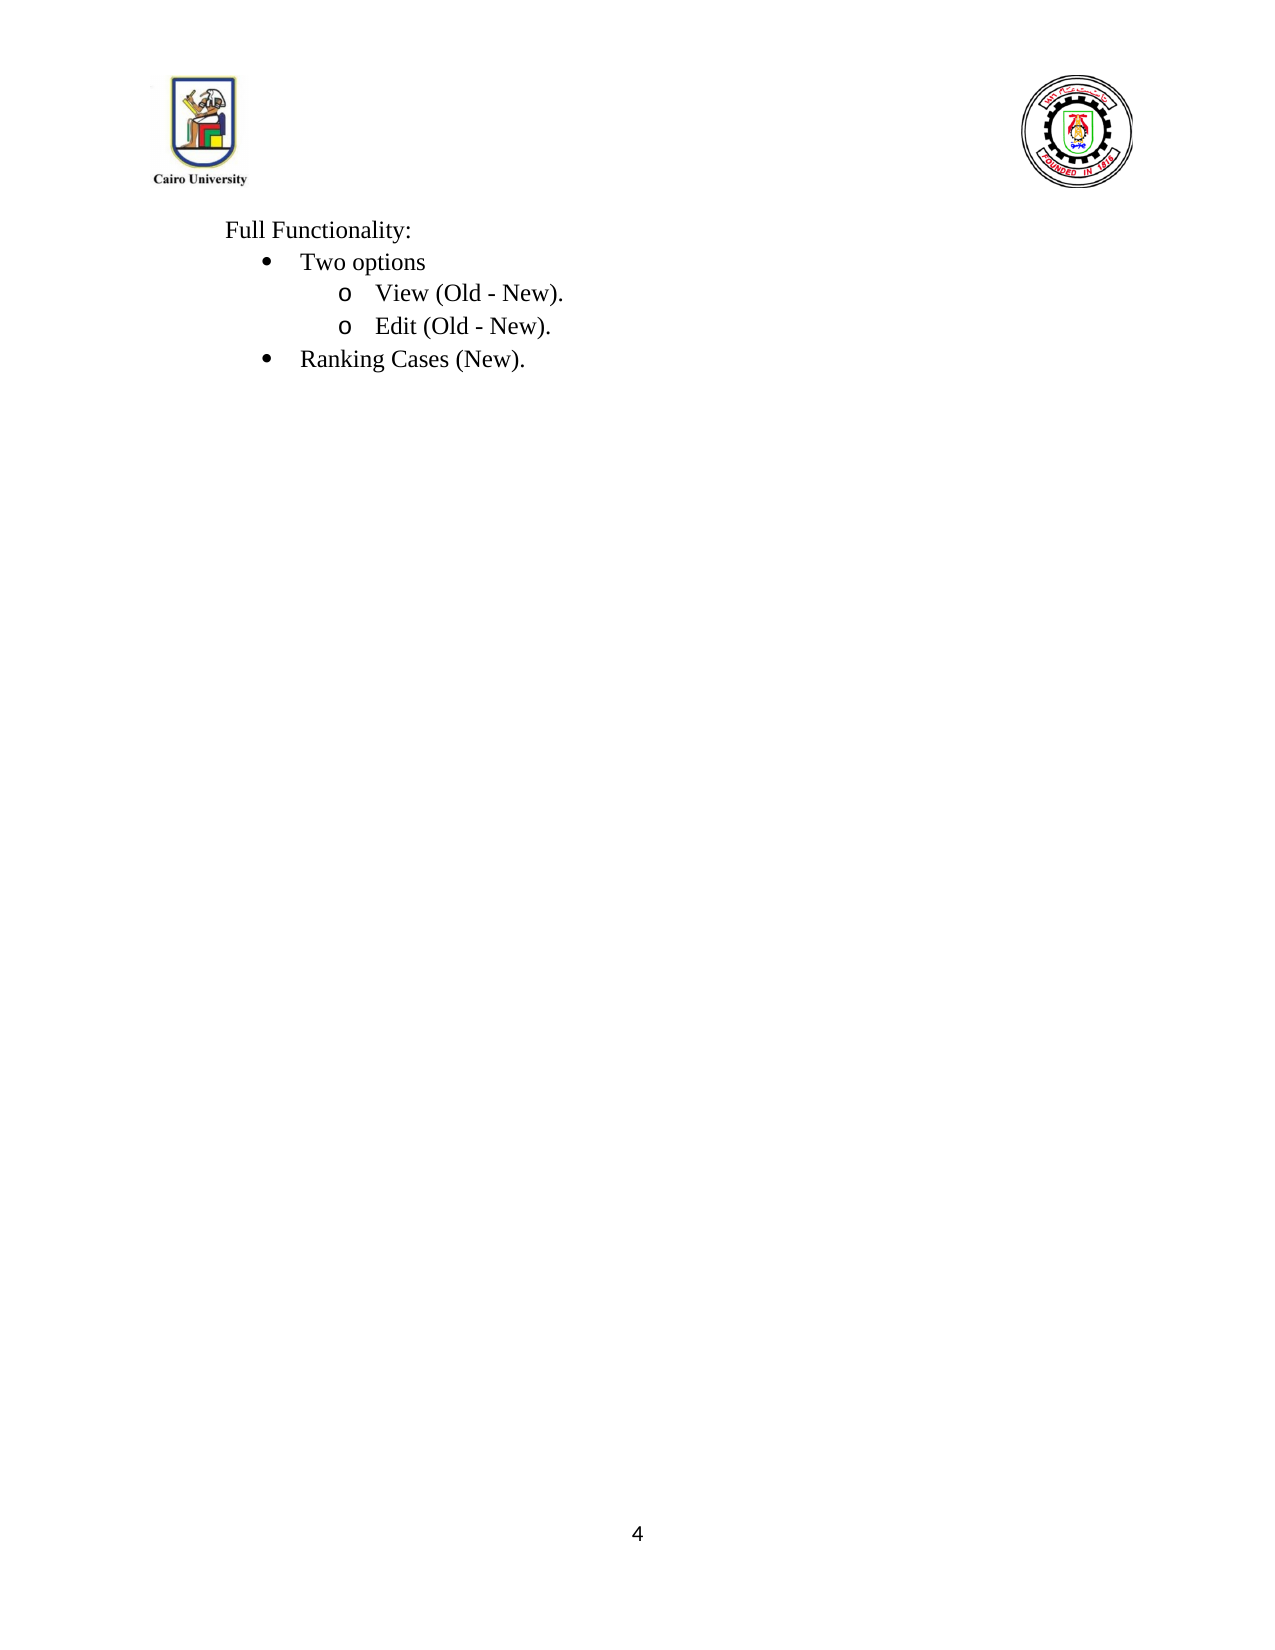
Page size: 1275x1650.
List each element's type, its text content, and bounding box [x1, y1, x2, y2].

list Ranking Cases (New). [262, 344, 1125, 373]
list View (Old - New). [337, 278, 1125, 308]
list Full Functionality: [225, 216, 1125, 244]
list Two options [262, 247, 1125, 275]
picture [150, 75, 249, 188]
picture [1020, 75, 1133, 188]
list Edit (Old - New). [337, 311, 1125, 342]
